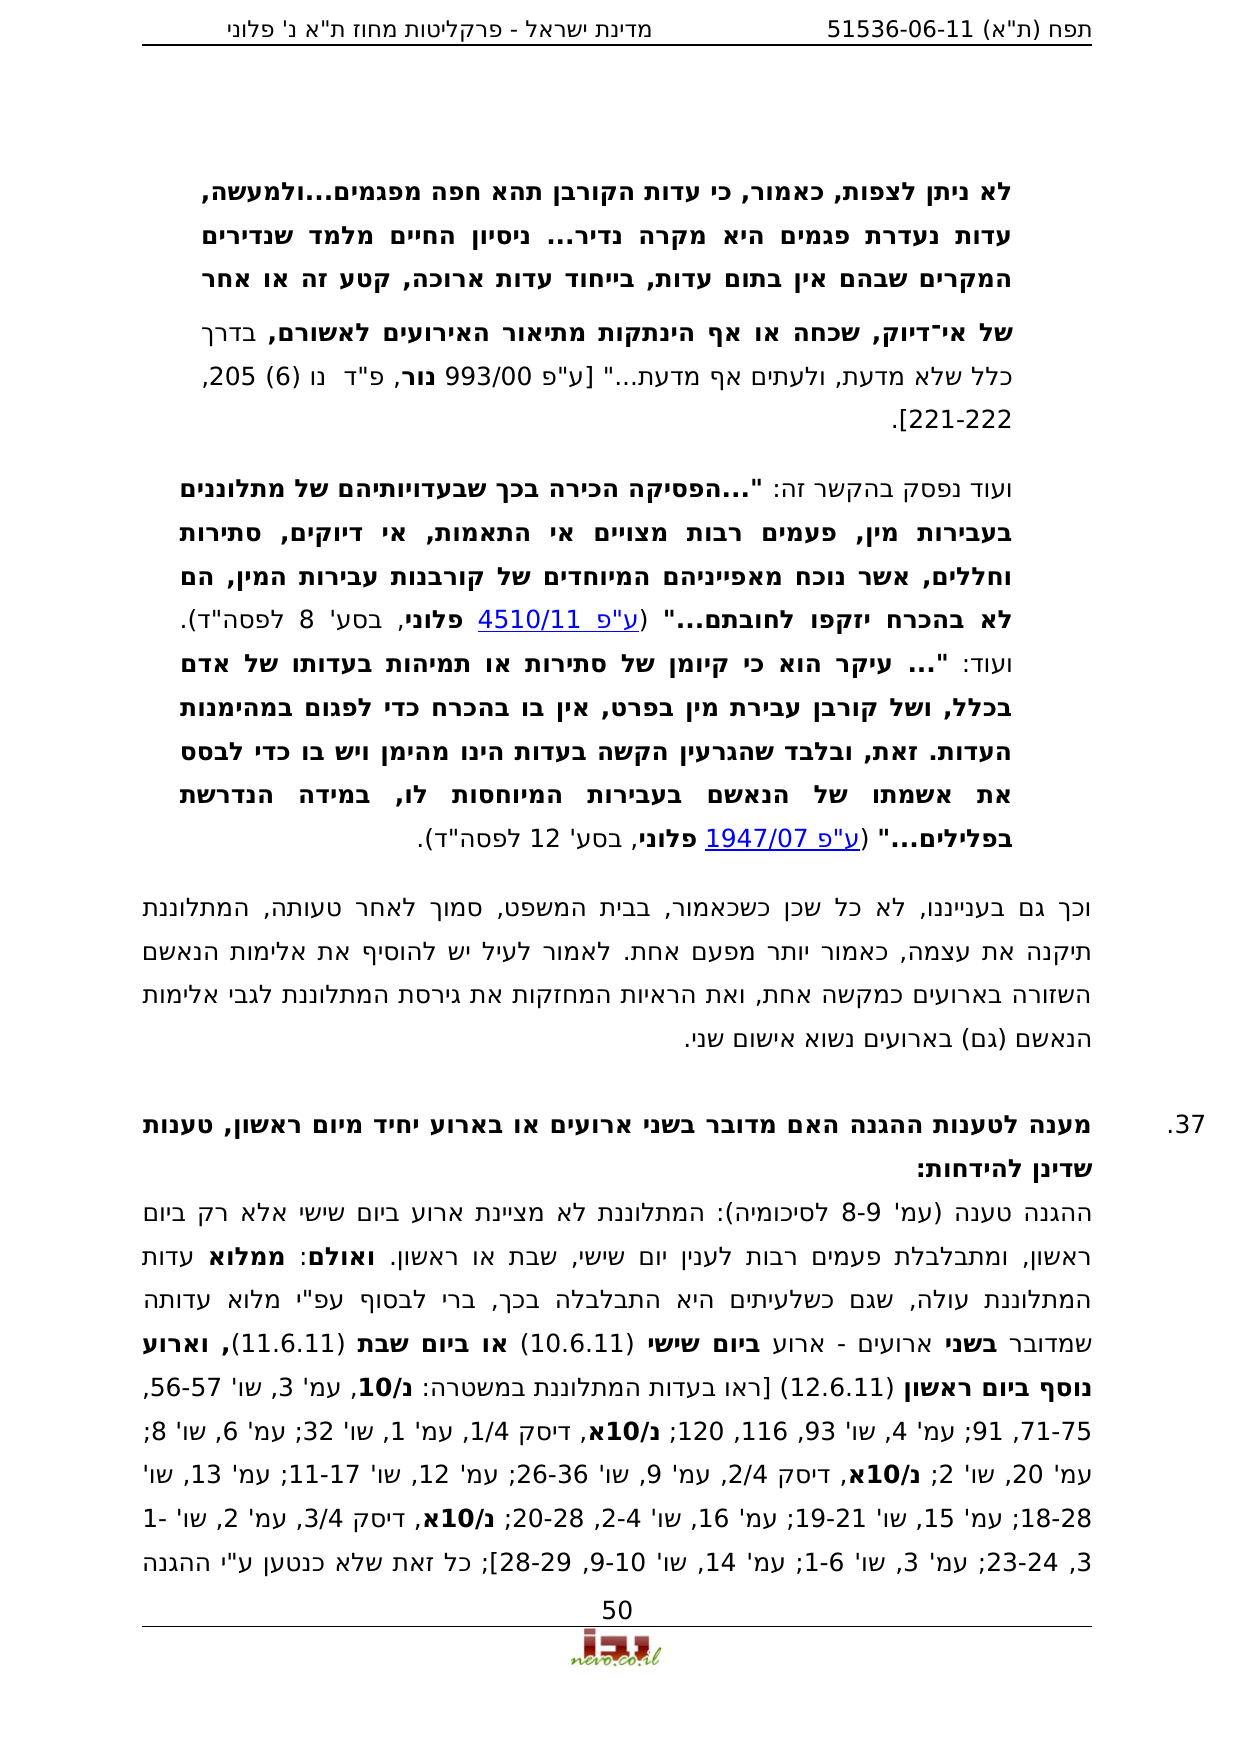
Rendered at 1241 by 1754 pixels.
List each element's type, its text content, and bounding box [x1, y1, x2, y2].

picture [571, 1628, 663, 1667]
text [142, 1198, 1092, 1577]
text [201, 177, 1013, 434]
list מענה לטענות ההגנה האם מדובר בשני ארועים או בארוע יחיד מיום ראשון, טענות שדינן להידחות: [142, 1111, 1166, 1183]
text ועוד נפסק בהקשר זה: "...הפסיקה הכירה בכך שבעדויותיהם של מתלוננים בעבירות מין, פעמים רבות מצויים אי התאמות, אי דיוקים, סתירות וחללים, אשר נוכח מאפייניהם המיוחדים של קורבנות עבירות המין, הם לא בהכרח יזקפו לחובתם..." (ע"פ 4510/11 פלוני, בסע' 8 לפסה"ד). ועוד: "... עיקר הוא כי קיומן של סתירות או תמיהות בעדותו של אדם בכלל, ושל קורבן עבירת מין בפרט, אין בו בהכרח כדי לפגום במהימנות העדות. זאת, ובלבד שהגרעין הקשה בעדות הינו מהימן ויש בו כדי לבסס את אשמתו של הנאשם בעבירות המיוחסות לו, במידה הנדרשת בפלילים..." (ע"פ 1947/07 פלוני, בסע' 12 לפסה"ד). [179, 474, 1013, 853]
text וכך גם בענייננו, לא כל שכן כשכאמור, בבית המשפט, סמוך לאחר טעותה, המתלוננת תיקנה את עצמה, כאמור יותר מפעם אחת. לאמור לעיל יש להוסיף את אלימות הנאשם השזורה בארועים כמקשה אחת, ואת הראיות המחזקות את גירסת המתלוננת לגבי אלימות הנאשם (גם) בארועים נשוא אישום שני. [142, 893, 1092, 1053]
